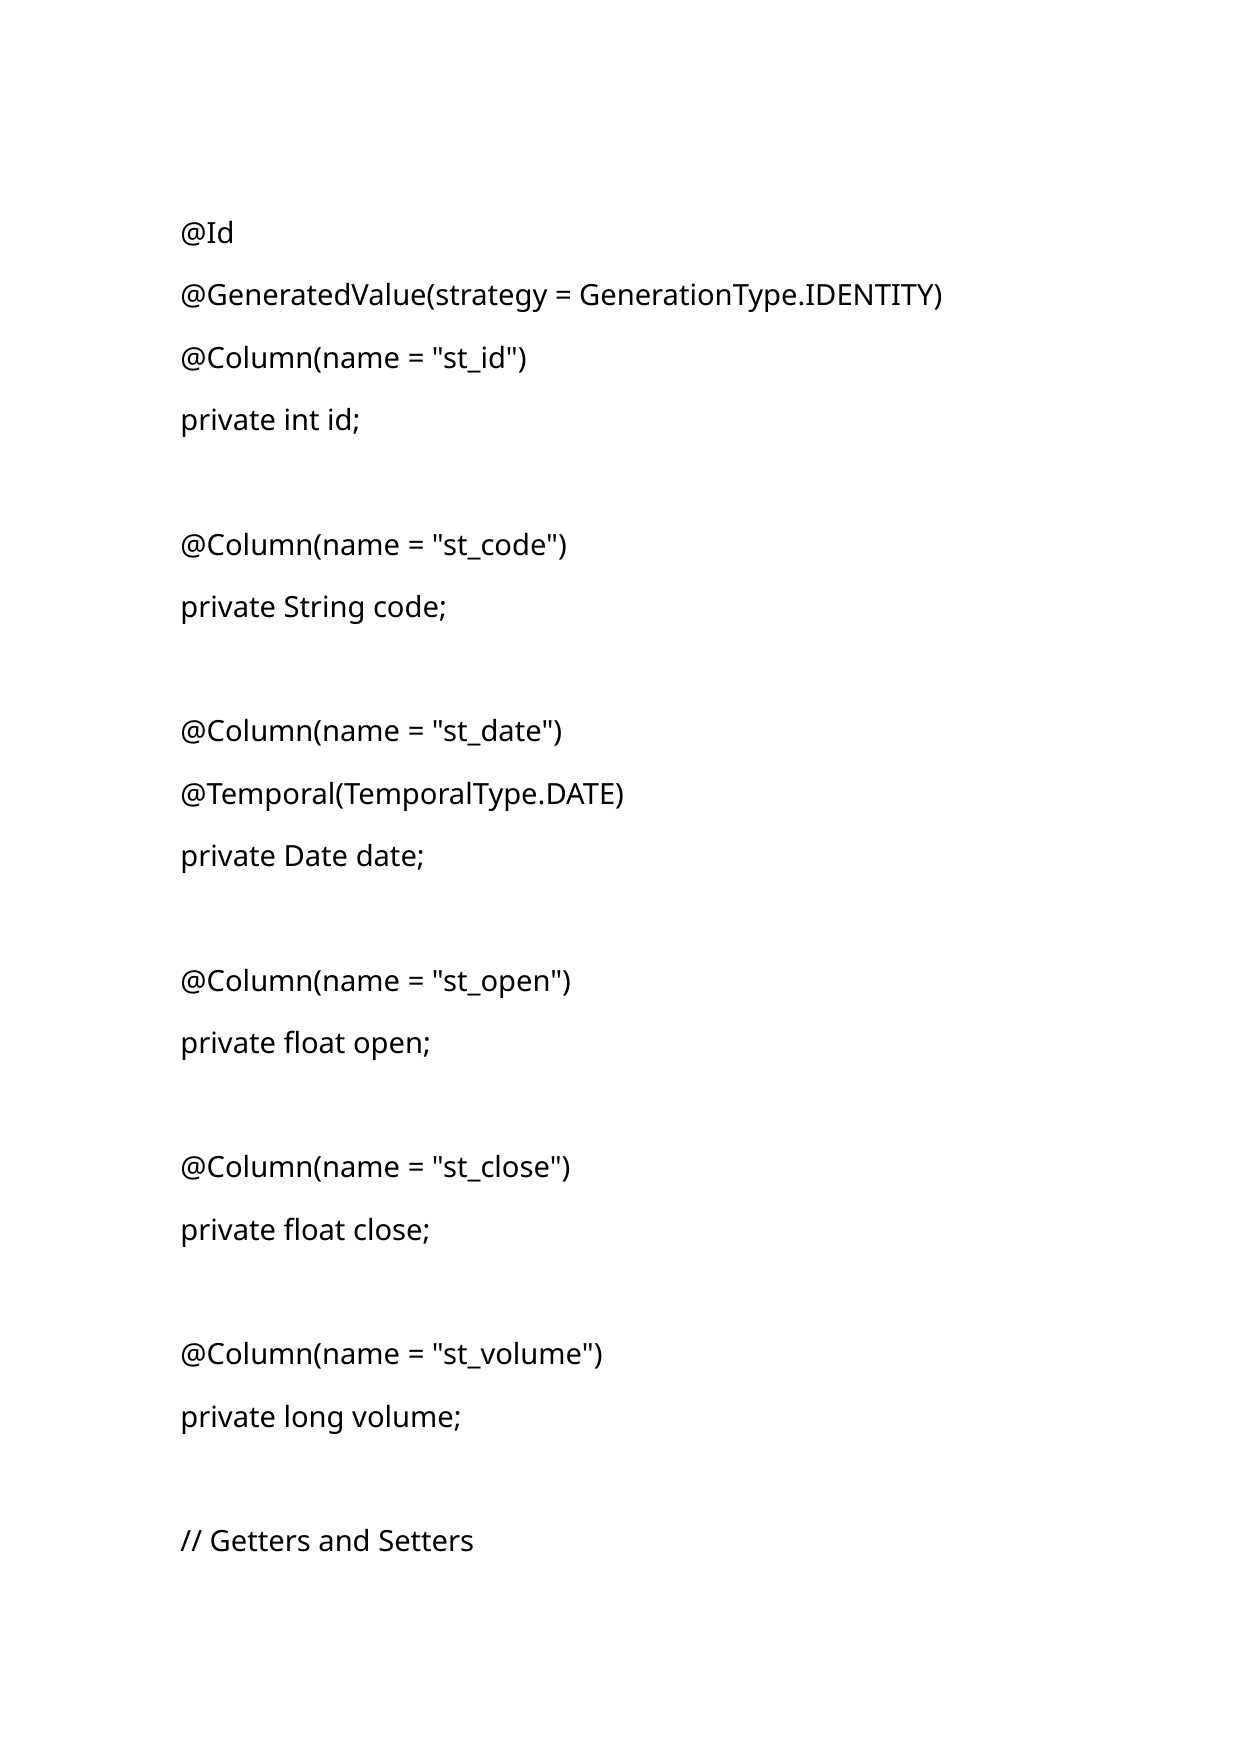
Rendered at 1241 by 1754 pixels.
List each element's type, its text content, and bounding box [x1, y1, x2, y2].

text @Id [150, 212, 1090, 252]
text @GeneratedValue(strategy = GenerationType.IDENTITY) [150, 274, 1090, 314]
text @Column(name = "st_volume") [150, 1333, 1090, 1373]
text private int id; [150, 399, 1090, 439]
text private Date date; [150, 835, 1090, 875]
text @Column(name = "st_code") [150, 524, 1090, 563]
text @Column(name = "st_id") [150, 337, 1090, 377]
text @Temporal(TemporalType.DATE) [150, 773, 1090, 813]
text // Getters and Setters [150, 1520, 1090, 1560]
text @Column(name = "st_date") [150, 711, 1090, 750]
text private float open; [150, 1022, 1090, 1062]
text private long volume; [150, 1396, 1090, 1436]
text @Column(name = "st_close") [150, 1147, 1090, 1186]
text @Column(name = "st_open") [150, 960, 1090, 999]
text private String code; [150, 586, 1090, 626]
text private float close; [150, 1209, 1090, 1249]
